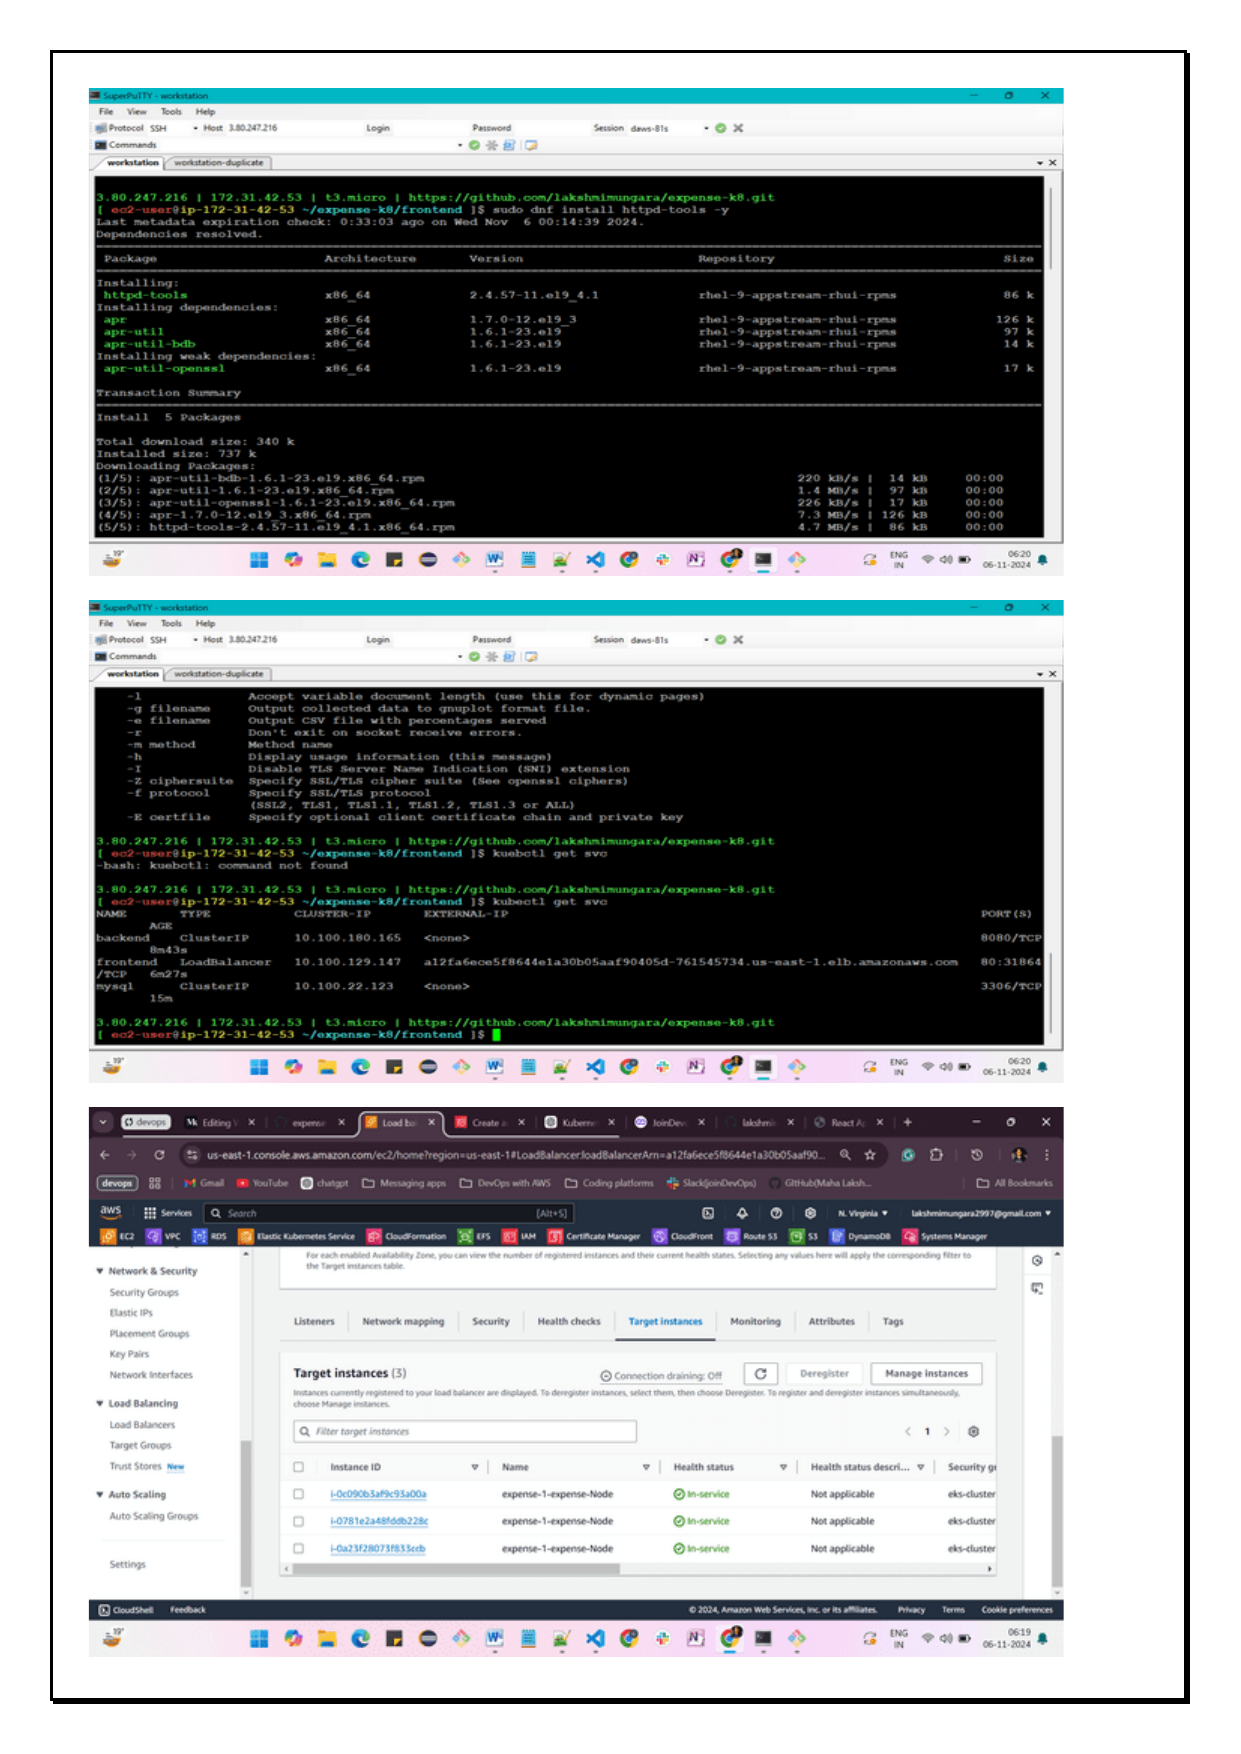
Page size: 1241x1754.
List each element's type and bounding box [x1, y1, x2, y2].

picture [88, 88, 1064, 576]
picture [88, 1107, 1064, 1657]
picture [88, 600, 1064, 1083]
